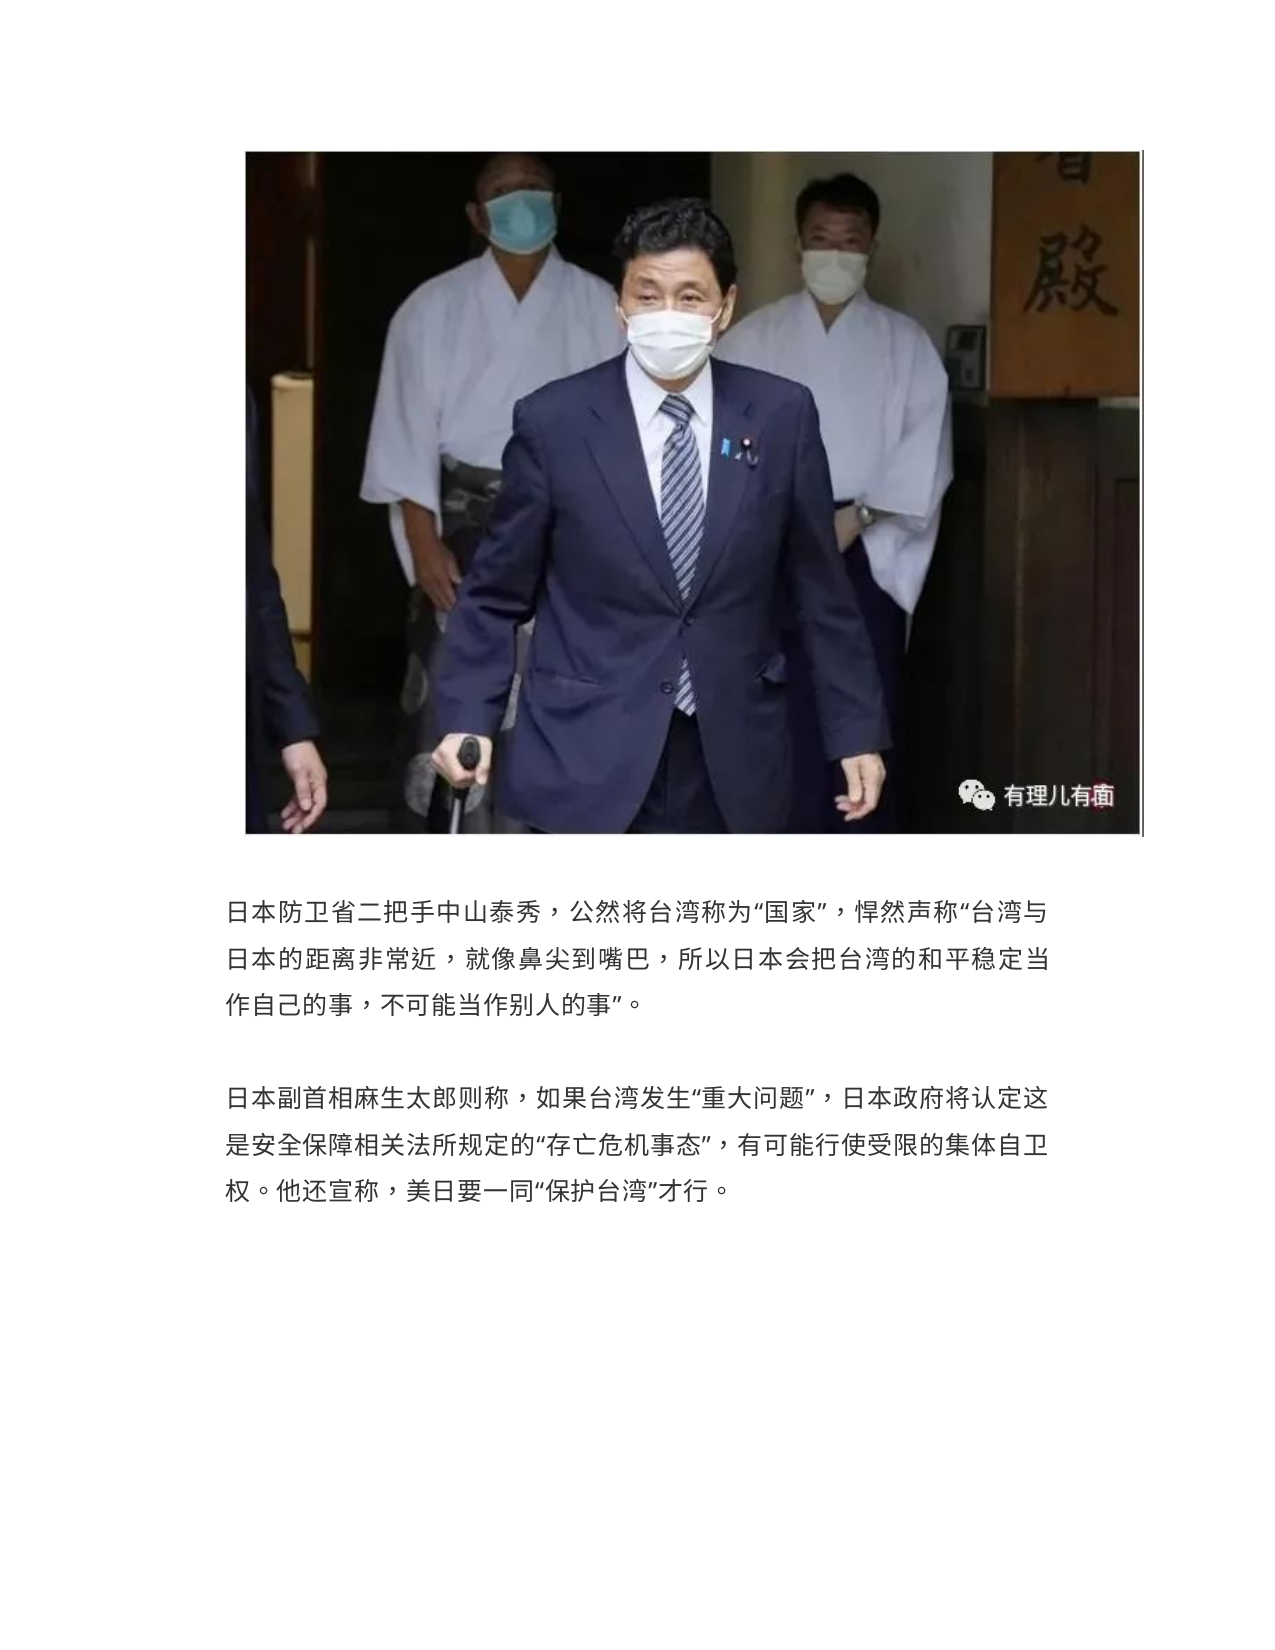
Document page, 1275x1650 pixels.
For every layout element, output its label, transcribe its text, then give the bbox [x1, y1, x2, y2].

text 日本副首相麻生太郎则称，如果台湾发生“重大问题”，日本政府将认定这是安全保障相关法所规定的“存亡危机事态”，有可能行使受限的集体自卫权。他还宣称，美日要一同“保护台湾”才行。 [225, 1068, 1050, 1208]
picture [243, 150, 1144, 837]
text 日本防卫省二把手中山泰秀，公然将台湾称为“国家”，悍然声称“台湾与日本的距离非常近，就像鼻尖到嘴巴，所以日本会把台湾的和平稳定当作自己的事，不可能当作别人的事”。 [225, 883, 1050, 1022]
